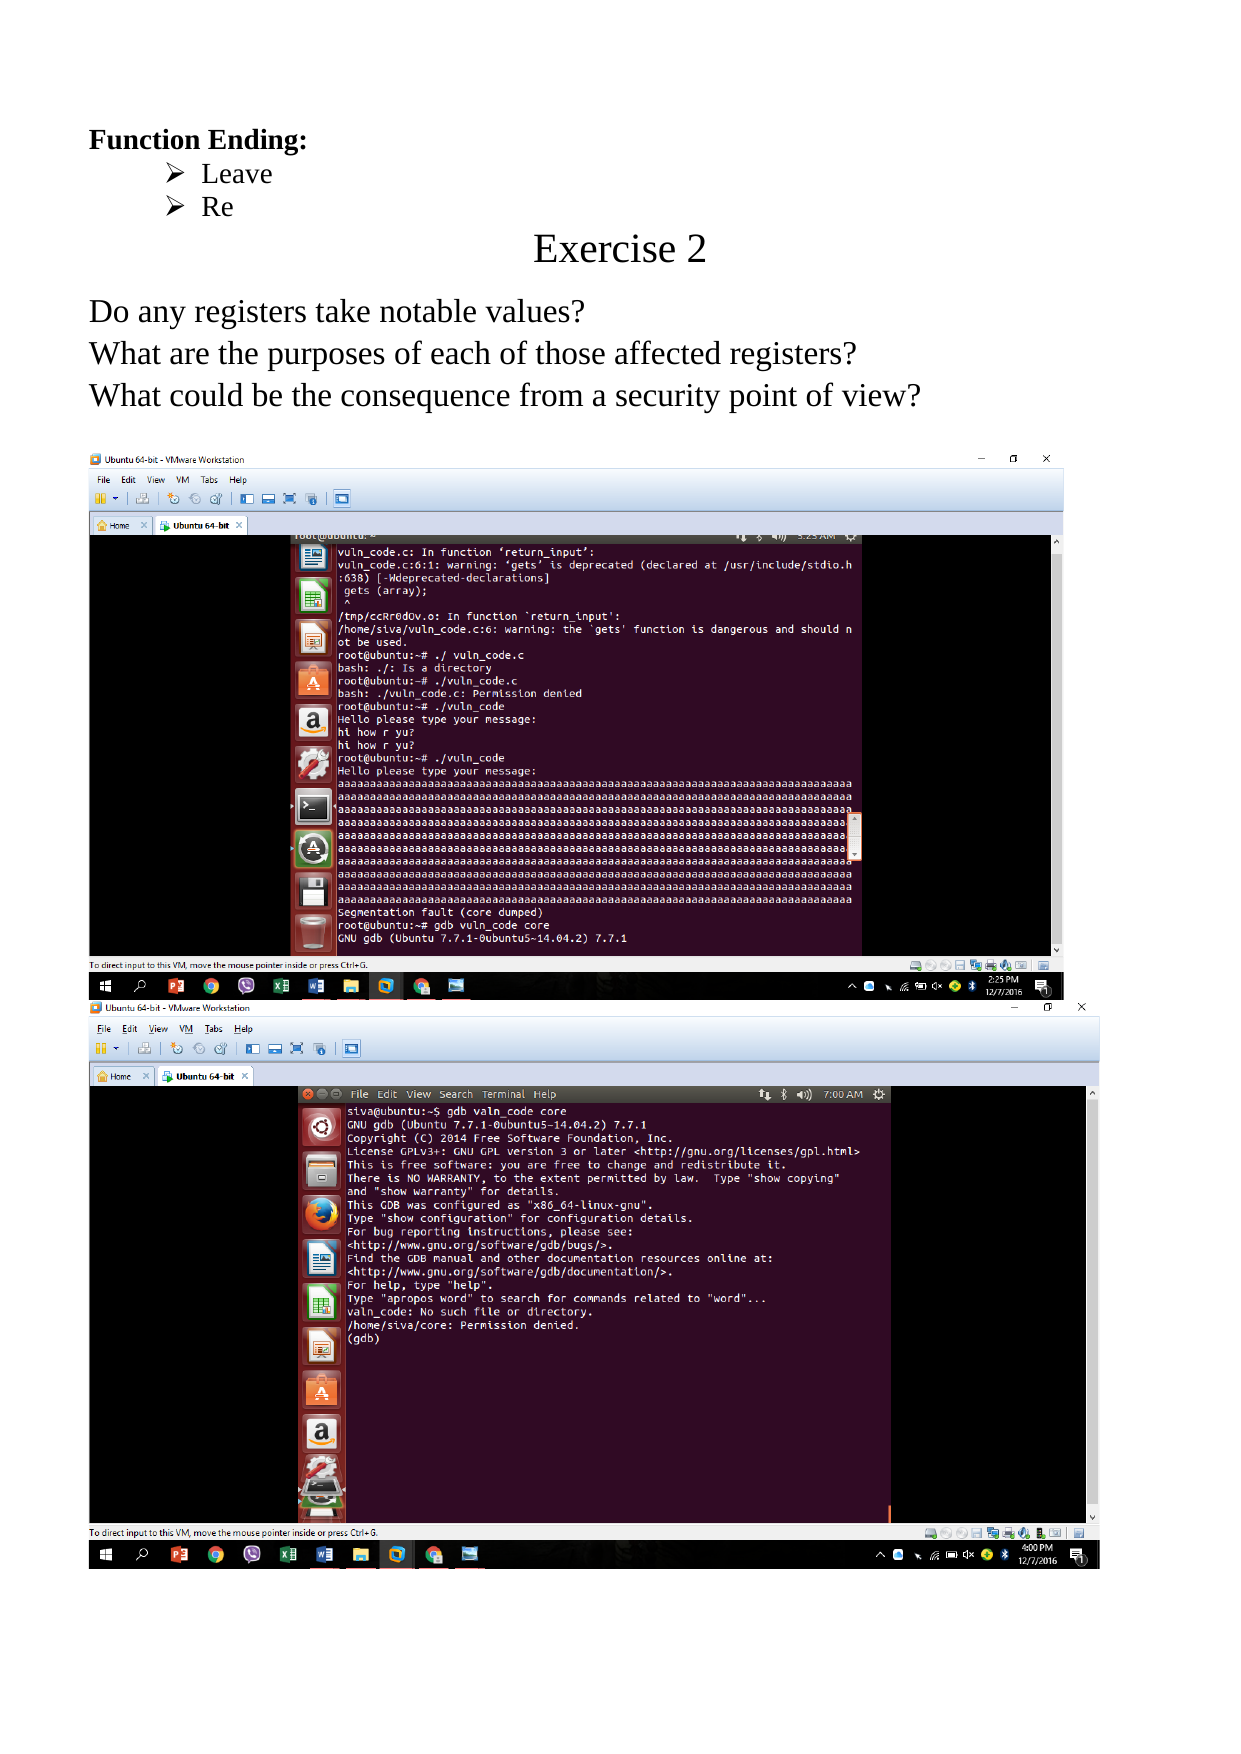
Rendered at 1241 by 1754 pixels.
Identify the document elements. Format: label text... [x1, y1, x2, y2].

text Do any registers take notable values? [89, 291, 1152, 330]
list Leave [164, 156, 1152, 189]
text Function Ending: [89, 122, 1152, 156]
text Exercise 2 [89, 223, 1152, 271]
text What could be the consequence from a security point of view? [89, 375, 1152, 413]
list Re [164, 189, 1152, 223]
text What are the purposes of each of those affected registers? [89, 333, 1152, 372]
picture [88, 451, 1100, 1569]
